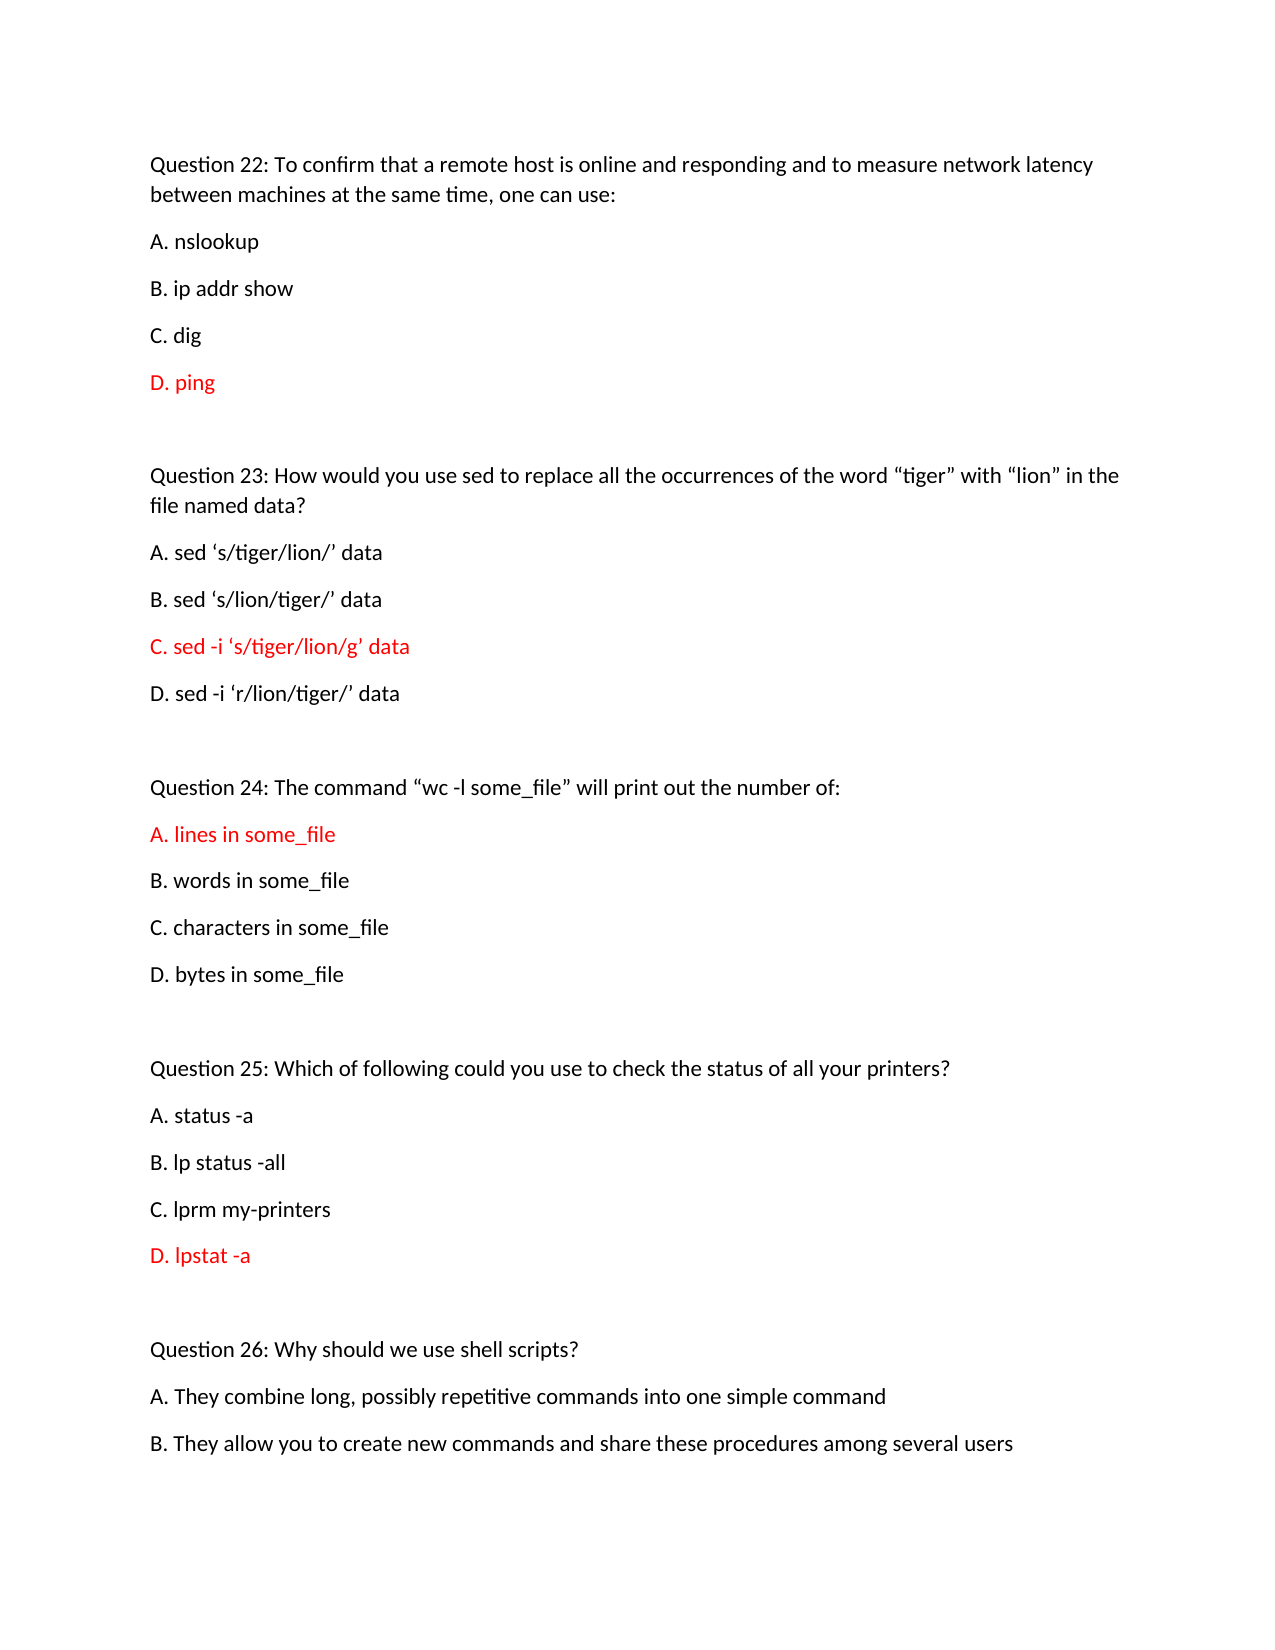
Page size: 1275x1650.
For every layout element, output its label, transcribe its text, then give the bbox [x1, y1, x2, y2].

text A. status -a [150, 1101, 1125, 1129]
text A. sed ‘s/tiger/lion/’ data [150, 538, 1125, 567]
text C. characters in some_file [150, 913, 1125, 942]
text B. words in some_file [150, 867, 1125, 895]
text C. dig [150, 321, 1125, 349]
text A. They combine long, possibly repetitive commands into one simple command [150, 1382, 1125, 1410]
text B. lp status -all [150, 1148, 1125, 1176]
text Question 24: The command “wc -l some_file” will print out the number of: [150, 773, 1125, 801]
text C. sed -i ‘s/tiger/lion/g’ data [150, 632, 1125, 660]
text D. ping [150, 368, 1125, 396]
text D. lpstat -a [150, 1242, 1125, 1270]
text B. sed ‘s/lion/tiger/’ data [150, 585, 1125, 613]
text B. They allow you to create new commands and share these procedures among several users [150, 1429, 1125, 1457]
text Question 25: Which of following could you use to check the status of all your printers? [150, 1054, 1125, 1082]
text D. sed -i ‘r/lion/tiger/’ data [150, 679, 1125, 707]
text C. lprm my-printers [150, 1195, 1125, 1223]
text D. bytes in some_file [150, 960, 1125, 988]
text Question 22: To confirm that a remote host is online and responding and to measure network latency between machines at the same time, one can use: [150, 150, 1125, 208]
text Question 23: How would you use sed to replace all the occurrences of the word “tiger” with “lion” in the file named data? [150, 461, 1125, 520]
text Question 26: Why should we use shell scripts? [150, 1335, 1125, 1363]
text A. lines in some_file [150, 820, 1125, 848]
text A. nslookup [150, 227, 1125, 255]
text B. ip addr show [150, 274, 1125, 302]
